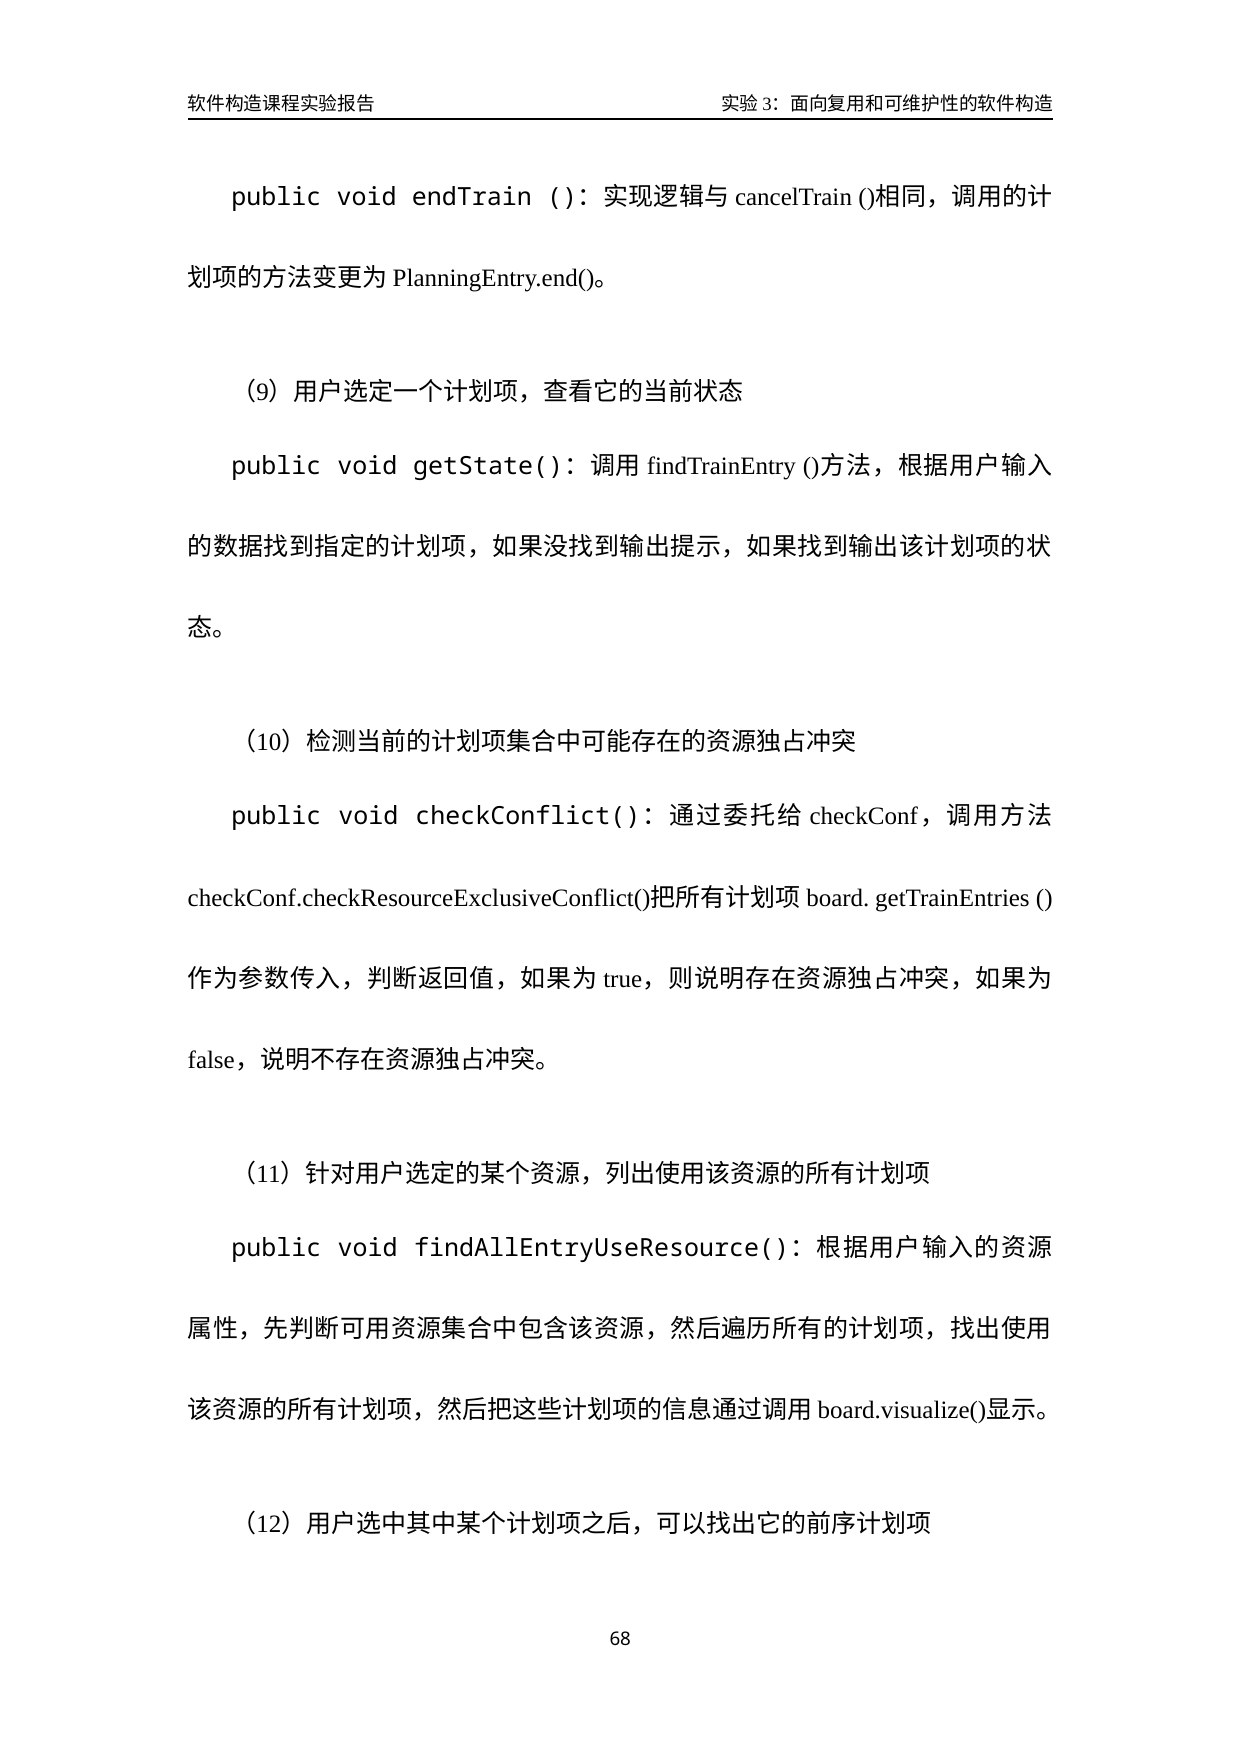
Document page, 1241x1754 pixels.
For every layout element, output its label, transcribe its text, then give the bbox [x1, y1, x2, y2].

text public void getState()：调用findTrainEntry ()方法，根据用户输入的数据找到指定的计划项，如果没找到输出提示，如果找到输出该计划项的状态。 [187, 431, 1053, 658]
text （12）用户选中其中某个计划项之后，可以找出它的前序计划项 [187, 1489, 1053, 1554]
text （11）针对用户选定的某个资源，列出使用该资源的所有计划项 [187, 1139, 1053, 1204]
text public void findAllEntryUseResource()：根据用户输入的资源属性，先判断可用资源集合中包含该资源，然后遍历所有的计划项，找出使用该资源的所有计划项，然后把这些计划项的信息通过调用board.visualize()显示。 [187, 1213, 1053, 1440]
text （9）用户选定一个计划项，查看它的当前状态 [187, 357, 1053, 422]
text public void checkConflict()：通过委托给checkConf，调用方法checkConf.checkResourceExclusiveConflict()把所有计划项board. getTrainEntries ()作为参数传入，判断返回值，如果为true，则说明存在资源独占冲突，如果为false，说明不存在资源独占冲突。 [187, 781, 1053, 1090]
text （10）检测当前的计划项集合中可能存在的资源独占冲突 [187, 707, 1053, 772]
text public void endTrain ()：实现逻辑与cancelTrain ()相同，调用的计划项的方法变更为PlanningEntry.end()。 [187, 162, 1053, 308]
